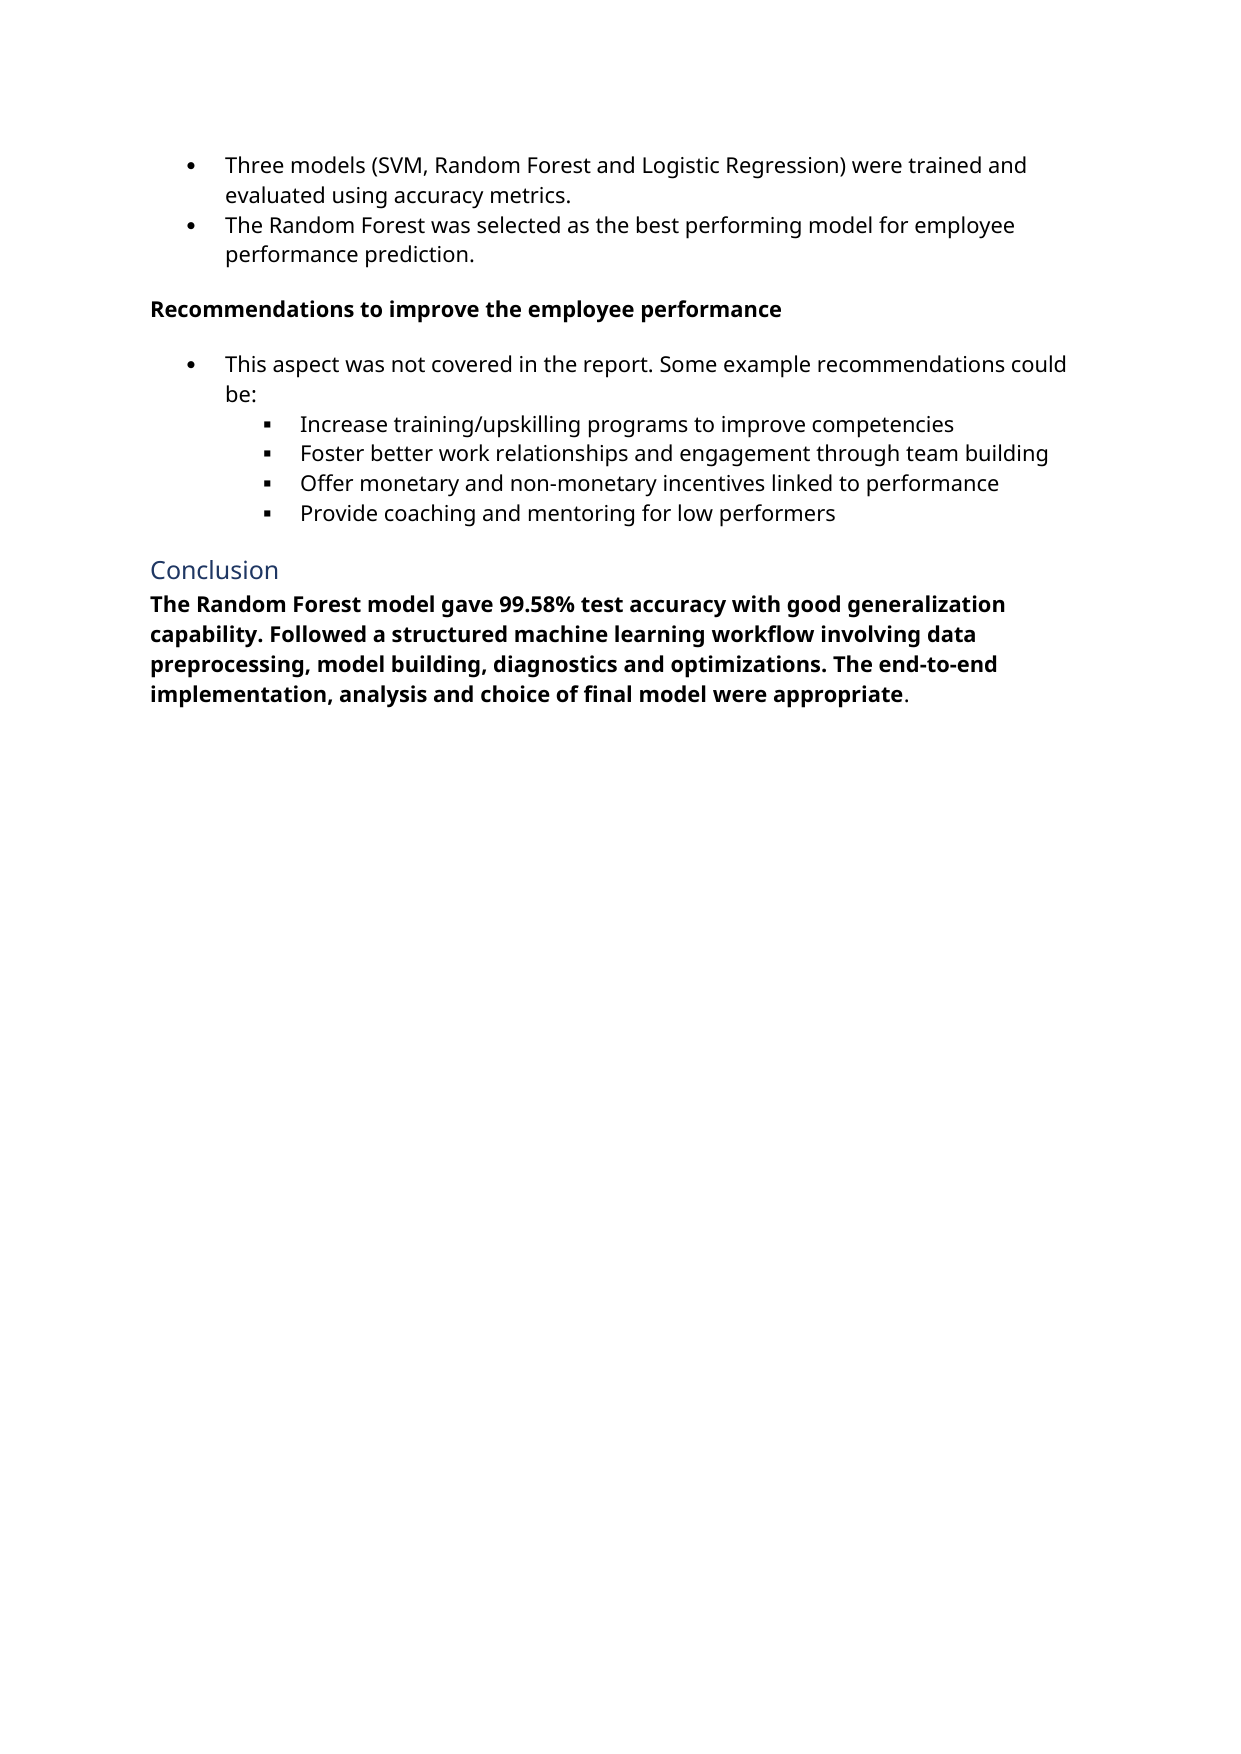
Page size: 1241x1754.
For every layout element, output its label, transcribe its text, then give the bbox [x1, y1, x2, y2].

list Provide coaching and mentoring for low performers [262, 498, 1090, 528]
list Three models (SVM, Random Forest and Logistic Regression) were trained and evaluated using accuracy metrics. [187, 150, 1090, 209]
list Foster better work relationships and engagement through team building [262, 438, 1090, 468]
list Offer monetary and non-monetary incentives linked to performance [262, 468, 1090, 498]
list Increase training/upskilling programs to improve competencies [262, 408, 1090, 438]
list This aspect was not covered in the report. Some example recommendations could be: [187, 349, 1090, 408]
text The Random Forest model gave 99.58% test accuracy with good generalization capability. Followed a structured machine learning workflow involving data preprocessing, model building, diagnostics and optimizations. The end-to-end implementation, analysis and choice of final model were appropriate. [150, 589, 1090, 709]
list The Random Forest was selected as the best performing model for employee performance prediction. [187, 209, 1090, 269]
text Recommendations to improve the employee performance [150, 294, 1090, 324]
subtitle Conclusion [150, 553, 1090, 587]
